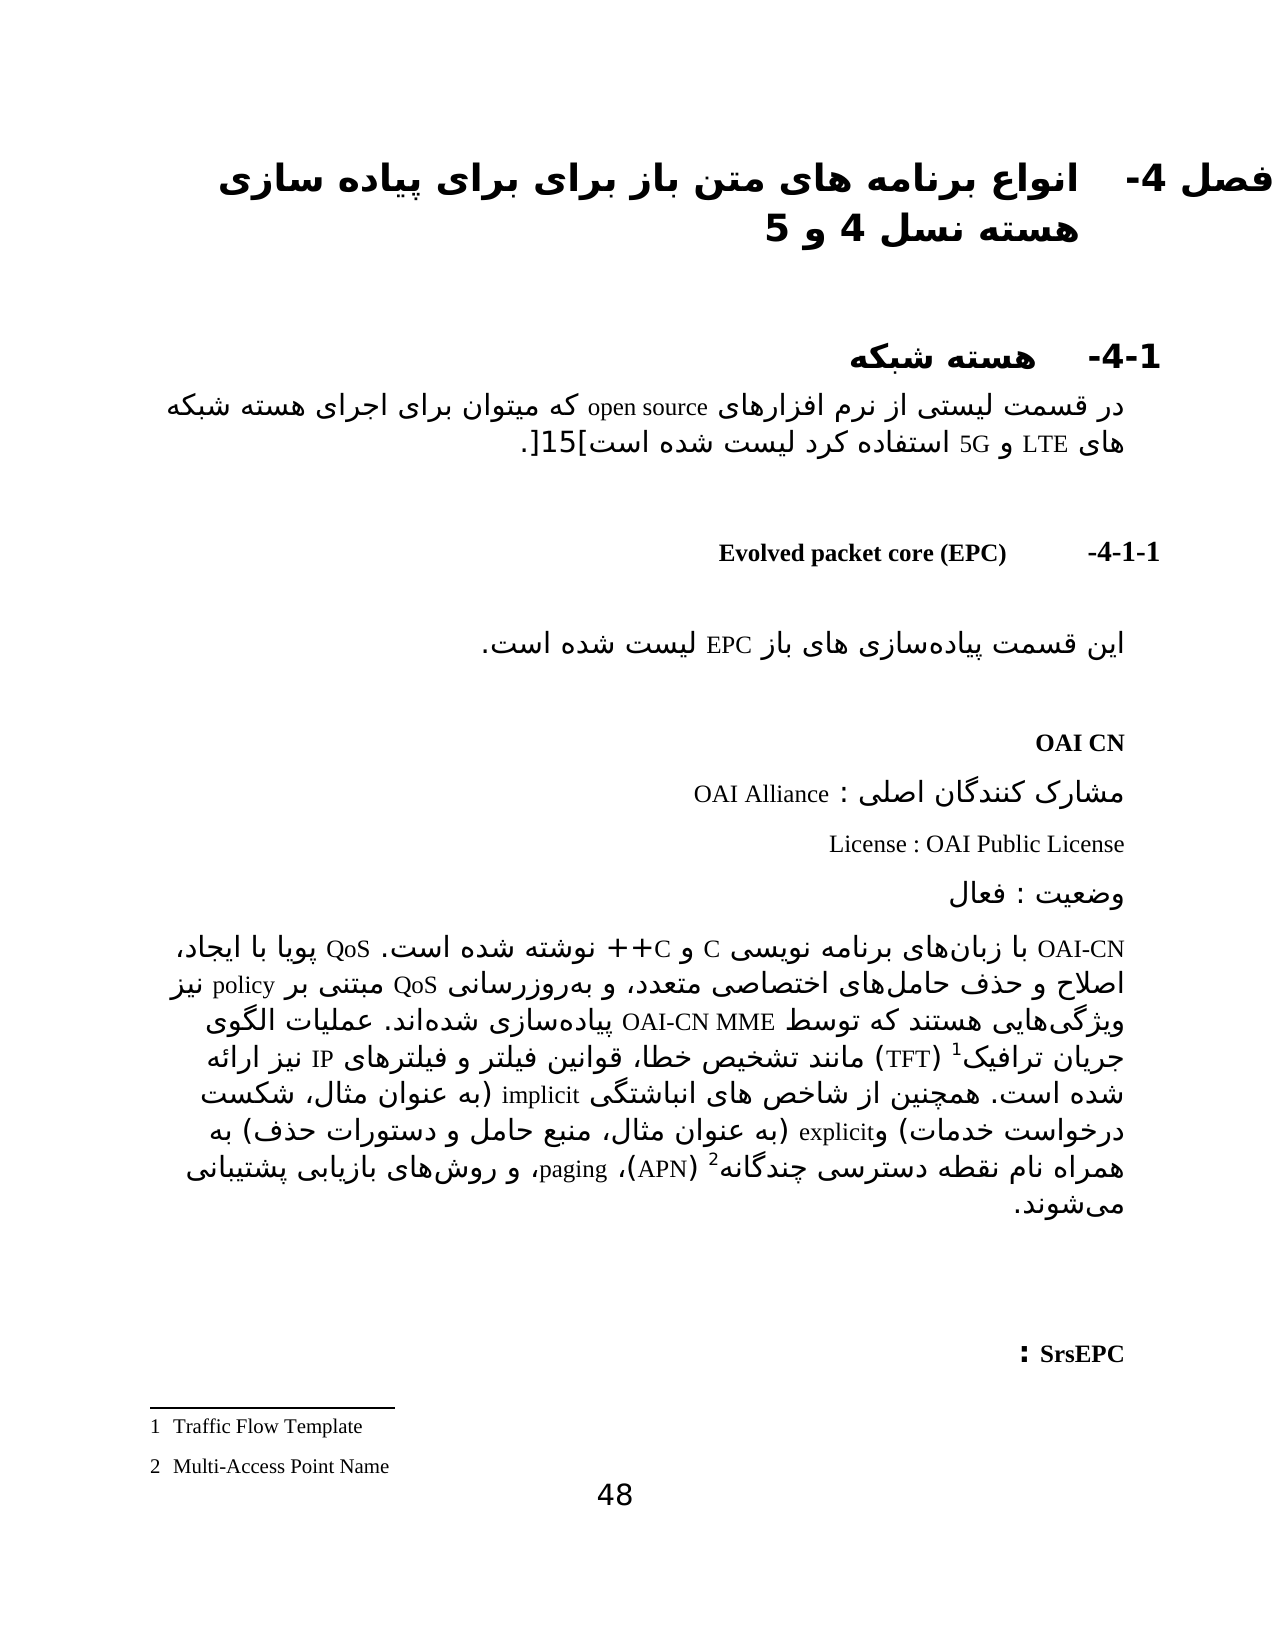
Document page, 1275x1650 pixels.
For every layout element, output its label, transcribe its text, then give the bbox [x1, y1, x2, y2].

text مشارک کنندگان اصلی :‌ OAI Alliance [150, 776, 1125, 809]
text این قسمت پیاده‌سازی های باز EPC لیست شده است. [150, 627, 1125, 661]
text OAI CN [150, 728, 1125, 757]
subtitle هسته شبکه [150, 337, 1087, 376]
text وضعیت : فعال [150, 877, 1125, 911]
text License : OAI Public License [150, 829, 1125, 858]
text OAI-CN با زبان‌های برنامه نویسی C و C++ نوشته شده است. QoS پویا با ایجاد، اصلاح و حذف حامل‌های اختصاصی متعدد، و به‌روزرسانی QoS مبتنی بر policy نیز ویژگی‌هایی هستند که توسط OAI-CN MME پیاده‌سازی شده‌اند. عملیات الگوی جریان ترافیک (TFT) مانند تشخیص خطا، قوانین فیلتر و فیلترهای IP نیز ارائه شده است. همچنین از شاخص های انباشتگی implicit (به عنوان مثال، شکست درخواست خدمات) وexplicit (به عنوان مثال، منبع حامل و دستورات حذف) به همراه نام نقطه دسترسی چندگانه (APN)، paging، و روش‌های بازیابی پشتیبانی می‌شوند. [150, 930, 1125, 1221]
subtitle انواع برنامه های متن باز برای برای پیاده سازی هسته نسل 4 و 5 [150, 156, 1125, 250]
subtitle Evolved packet core (EPC) [150, 534, 1125, 568]
text در قسمت لیستی از نرم افزارهای open source که میتوان برای اجرای هسته شبکه های LTE و 5G استفاده کرد لیست شده است]15[. [150, 388, 1125, 459]
text SrsEPC : [150, 1335, 1125, 1369]
